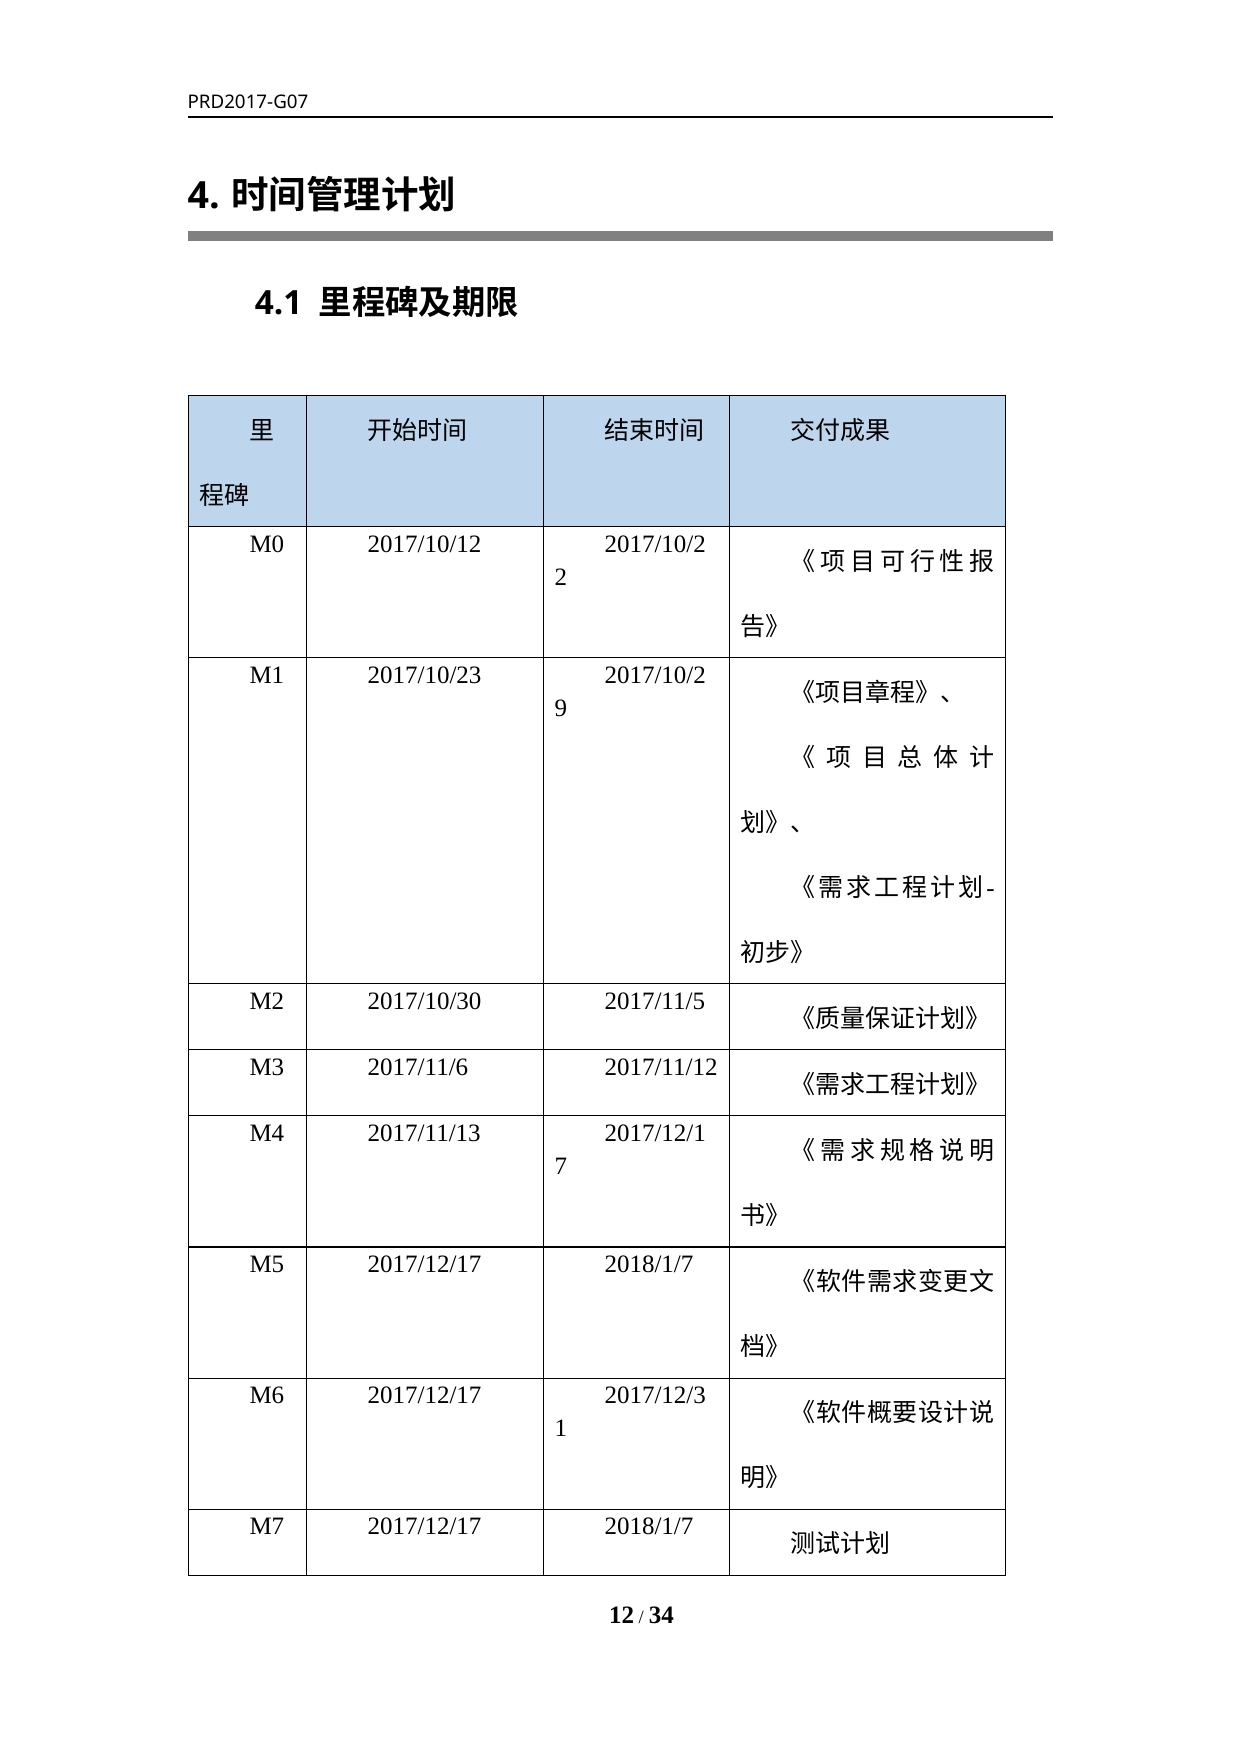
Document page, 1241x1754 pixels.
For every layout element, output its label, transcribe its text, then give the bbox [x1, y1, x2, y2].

table_cell M2 [189, 984, 306, 1049]
table_cell 2017/10/29 [544, 658, 729, 983]
table_cell 2017/11/5 [544, 984, 729, 1049]
table_cell 2017/11/12 [544, 1050, 729, 1115]
table_header 开始时间 [307, 396, 543, 526]
table_cell 《需求工程计划》 [730, 1050, 1005, 1115]
table_cell 2017/11/13 [307, 1116, 543, 1246]
table_cell M6 [189, 1379, 306, 1508]
table_cell 2017/12/17 [544, 1116, 729, 1246]
table_cell 2017/10/23 [307, 658, 543, 983]
table_cell 2017/10/22 [544, 527, 729, 657]
table_header 里程碑 [189, 396, 306, 526]
table_cell 2017/12/17 [307, 1248, 543, 1377]
table_cell 2018/1/7 [544, 1510, 729, 1574]
table_cell M4 [189, 1116, 306, 1246]
table_cell 2017/11/6 [307, 1050, 543, 1115]
table_cell M5 [189, 1248, 306, 1377]
subtitle 里程碑及期限 [187, 268, 1053, 333]
table_header 结束时间 [544, 396, 729, 526]
table_cell 2017/12/17 [307, 1510, 543, 1574]
subtitle 时间管理计划 [187, 160, 1053, 241]
table_cell 2017/12/31 [544, 1379, 729, 1508]
table_cell 《项目可行性报告》 [730, 527, 1005, 657]
table_cell 2017/10/30 [307, 984, 543, 1049]
table_cell 2017/10/12 [307, 527, 543, 657]
table_cell 《软件概要设计说明》 [730, 1379, 1005, 1508]
table_cell M0 [189, 527, 306, 657]
table_cell 《质量保证计划》 [730, 984, 1005, 1049]
table_cell 《需求规格说明书》 [730, 1116, 1005, 1246]
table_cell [730, 1510, 1005, 1574]
table_cell 《软件需求变更文档》 [730, 1248, 1005, 1377]
table_cell 2017/12/17 [307, 1379, 543, 1508]
table_cell M1 [189, 658, 306, 983]
table_cell 2018/1/7 [544, 1248, 729, 1377]
table_cell 《项目章程》、 《项目总体计划》、 《需求工程计划-初步》 [730, 658, 1005, 983]
table_header 交付成果 [730, 396, 1005, 526]
table_cell M7 [189, 1510, 306, 1574]
table_cell M3 [189, 1050, 306, 1115]
